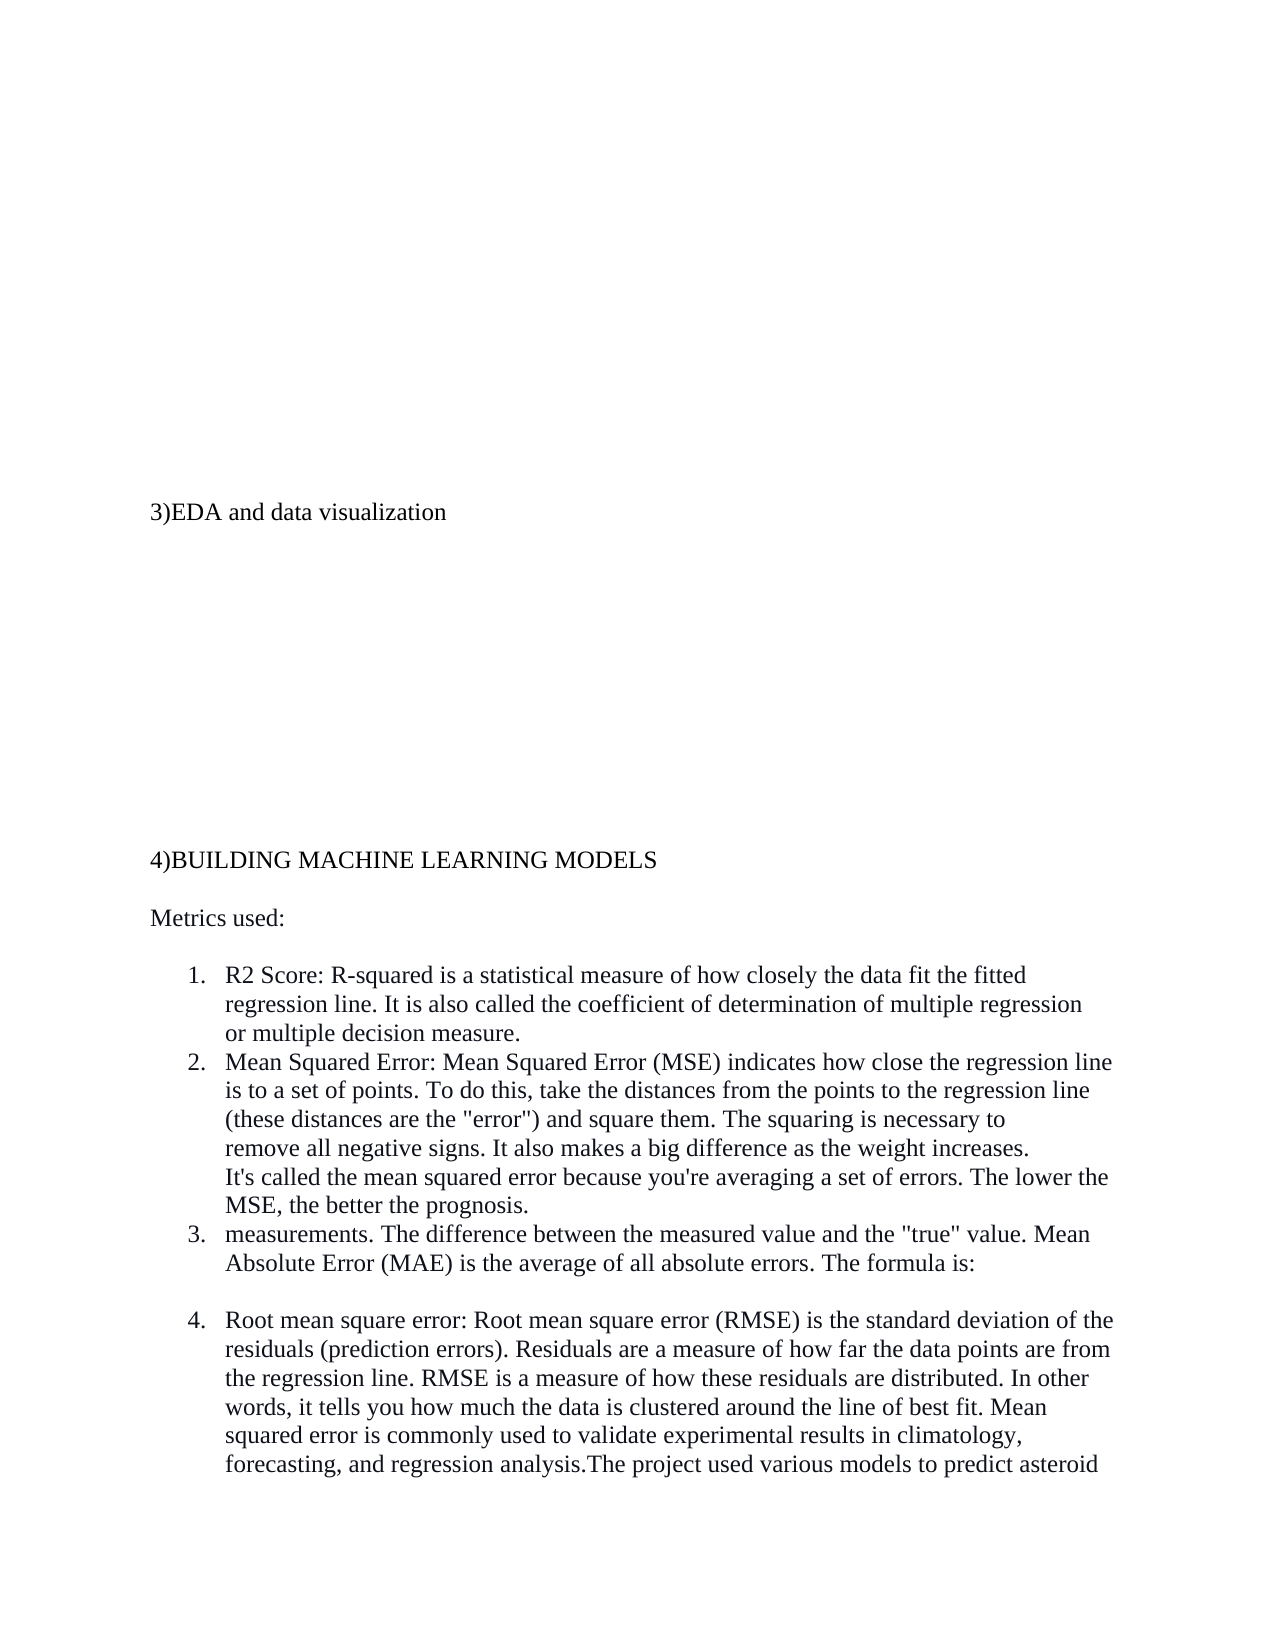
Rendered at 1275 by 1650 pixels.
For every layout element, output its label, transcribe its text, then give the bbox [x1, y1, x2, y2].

list R2 Score: R-squared is a statistical measure of how closely the data fit the fitted regression line. It is also called the coefficient of determination of multiple regression or multiple decision measure. [187, 960, 1125, 1047]
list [187, 1305, 1125, 1478]
text Metrics used: [150, 903, 1125, 932]
text 4)BUILDING MACHINE LEARNING MODELS [150, 845, 1125, 874]
list Mean Squared Error: Mean Squared Error (MSE) indicates how close the regression line is to a set of points. To do this, take the distances from the points to the regression line (these distances are the "error") and square them. The squaring is necessary to remove all negative signs. It also makes a big difference as the weight increases. It's called the mean squared error because you're averaging a set of errors. The lower the MSE, the better the prognosis. [187, 1047, 1125, 1219]
text 3)EDA and data visualization [150, 497, 1125, 526]
list measurements. The difference between the measured value and the "true" value. Mean Absolute Error (MAE) is the average of all absolute errors. The formula is: [187, 1219, 1125, 1277]
